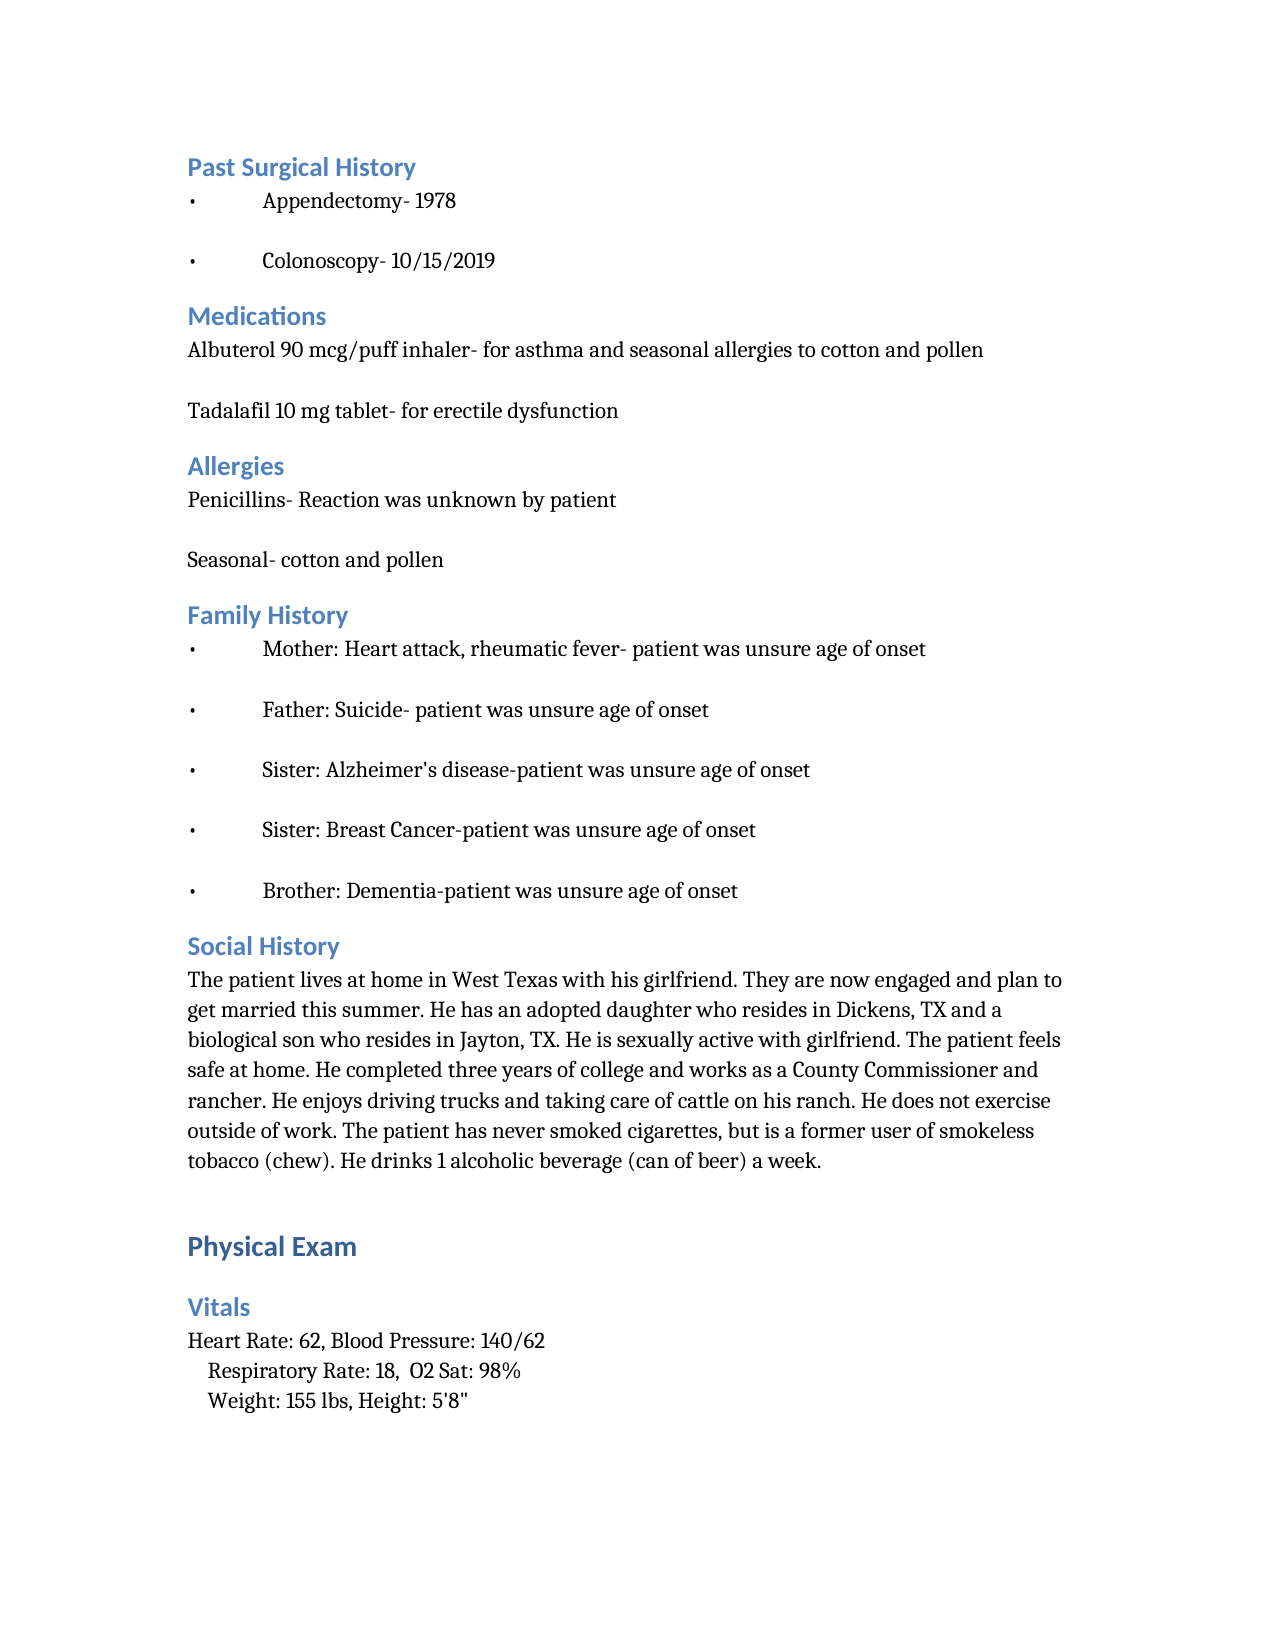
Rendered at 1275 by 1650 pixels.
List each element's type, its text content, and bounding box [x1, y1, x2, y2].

subtitle Social History [187, 929, 1087, 962]
subtitle Vitals [187, 1290, 1087, 1323]
text • Appendectomy- 1978 • Colonoscopy- 10/15/2019 [187, 188, 1087, 275]
text Penicillins- Reaction was unknown by patient Seasonal- cotton and pollen [187, 487, 1087, 573]
text Albuterol 90 mcg/puff inhaler- for asthma and seasonal allergies to cotton and pollen Tadalafil 10 mg tablet- for erectile dysfunction [187, 337, 1087, 424]
text • Mother: Heart attack, rheumatic fever- patient was unsure age of onset • Father: Suicide- patient was unsure age of onset • Sister: Alzheimer's disease-patient was unsure age of onset • Sister: Breast Cancer-patient was unsure age of onset • Brother: Dementia-patient was unsure age of onset [187, 636, 1087, 904]
subtitle Past Surgical History [187, 150, 1087, 183]
text The patient lives at home in West Texas with his girlfriend. They are now engaged and plan to get married this summer. He has an adopted daughter who resides in Dickens, TX and a biological son who resides in Jayton, TX. He is sexually active with girlfriend. The patient feels safe at home. He completed three years of college and works as a County Commissioner and rancher. He enjoys driving trucks and taking care of cattle on his ranch. He does not exercise outside of work. The patient has never smoked cigarettes, but is a former user of smokeless tobacco (chew). He drinks 1 alcoholic beverage (can of beer) a week. [187, 967, 1087, 1174]
subtitle Physical Exam [187, 1228, 1087, 1264]
text Heart Rate: 62, Blood Pressure: 140/62 Respiratory Rate: 18, O2 Sat: 98% Weight: 155 lbs, Height: 5'8" [187, 1328, 1087, 1414]
subtitle Family History [187, 598, 1087, 631]
subtitle Medications [187, 299, 1087, 332]
subtitle Allergies [187, 449, 1087, 482]
